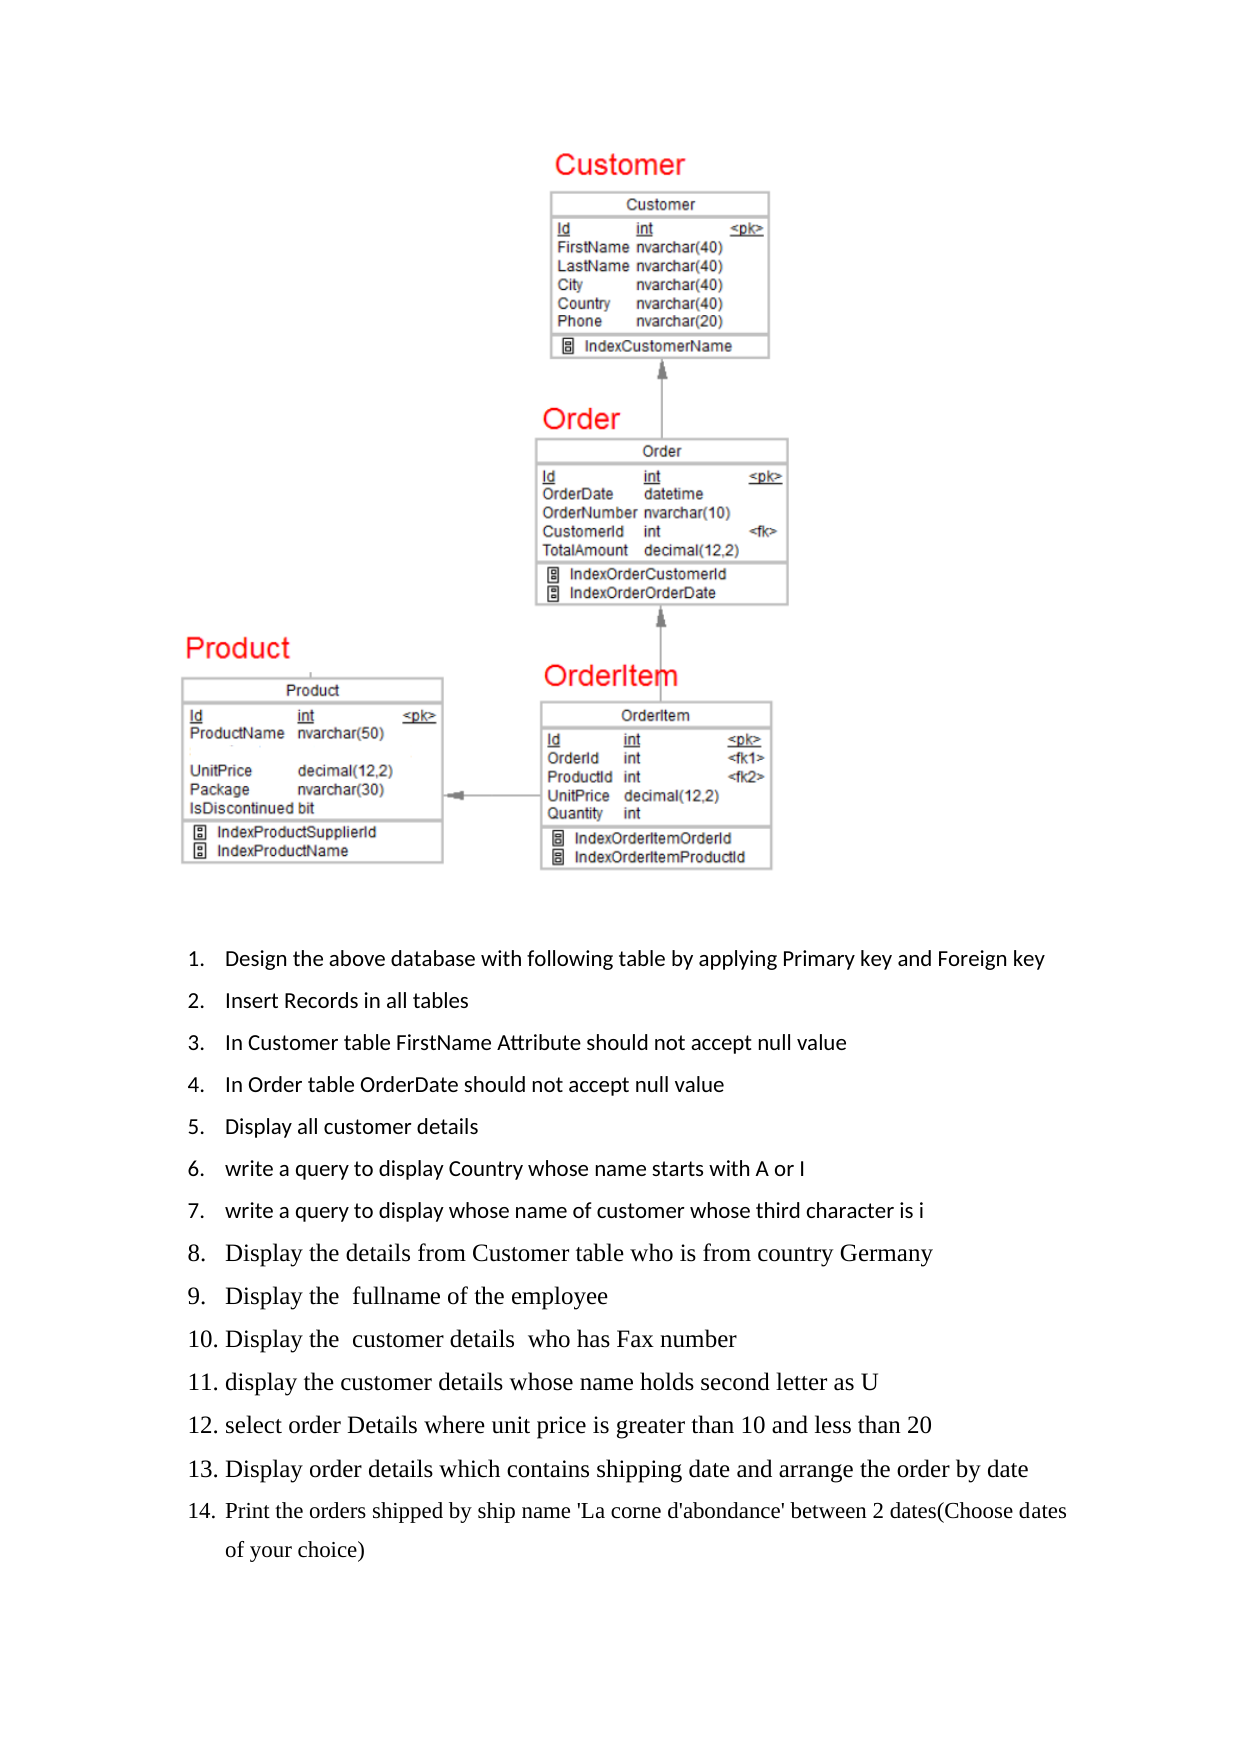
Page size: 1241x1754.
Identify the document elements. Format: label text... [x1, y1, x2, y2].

list write a query to display whose name of customer whose third character is i [187, 1196, 1090, 1224]
list Display the fullname of the employee [187, 1281, 1090, 1310]
list In Customer table FirstName Attribute should not accept null value [187, 1028, 1090, 1056]
list In Order table OrderDate should not accept null value [187, 1070, 1090, 1098]
list Print the orders shipped by ship name 'La corne d'abondance' between 2 dates(Choose dates of your choice) [187, 1497, 1090, 1563]
list display the customer details whose name holds second letter as U [187, 1367, 1090, 1396]
list Display the details from Customer table who is from country Germany [187, 1238, 1090, 1267]
picture [150, 150, 814, 879]
list Display all customer details [187, 1112, 1090, 1140]
list Design the above database with following table by applying Primary key and Foreign key [187, 944, 1090, 972]
list select order Details where unit price is greater than 10 and less than 20 [187, 1411, 1090, 1439]
list Insert Records in all tables [187, 986, 1090, 1014]
list Display order details which contains shipping date and arrange the order by date [187, 1454, 1090, 1482]
list Display the customer details who has Fax number [187, 1324, 1090, 1353]
list write a query to display Country whose name starts with A or I [187, 1154, 1090, 1182]
